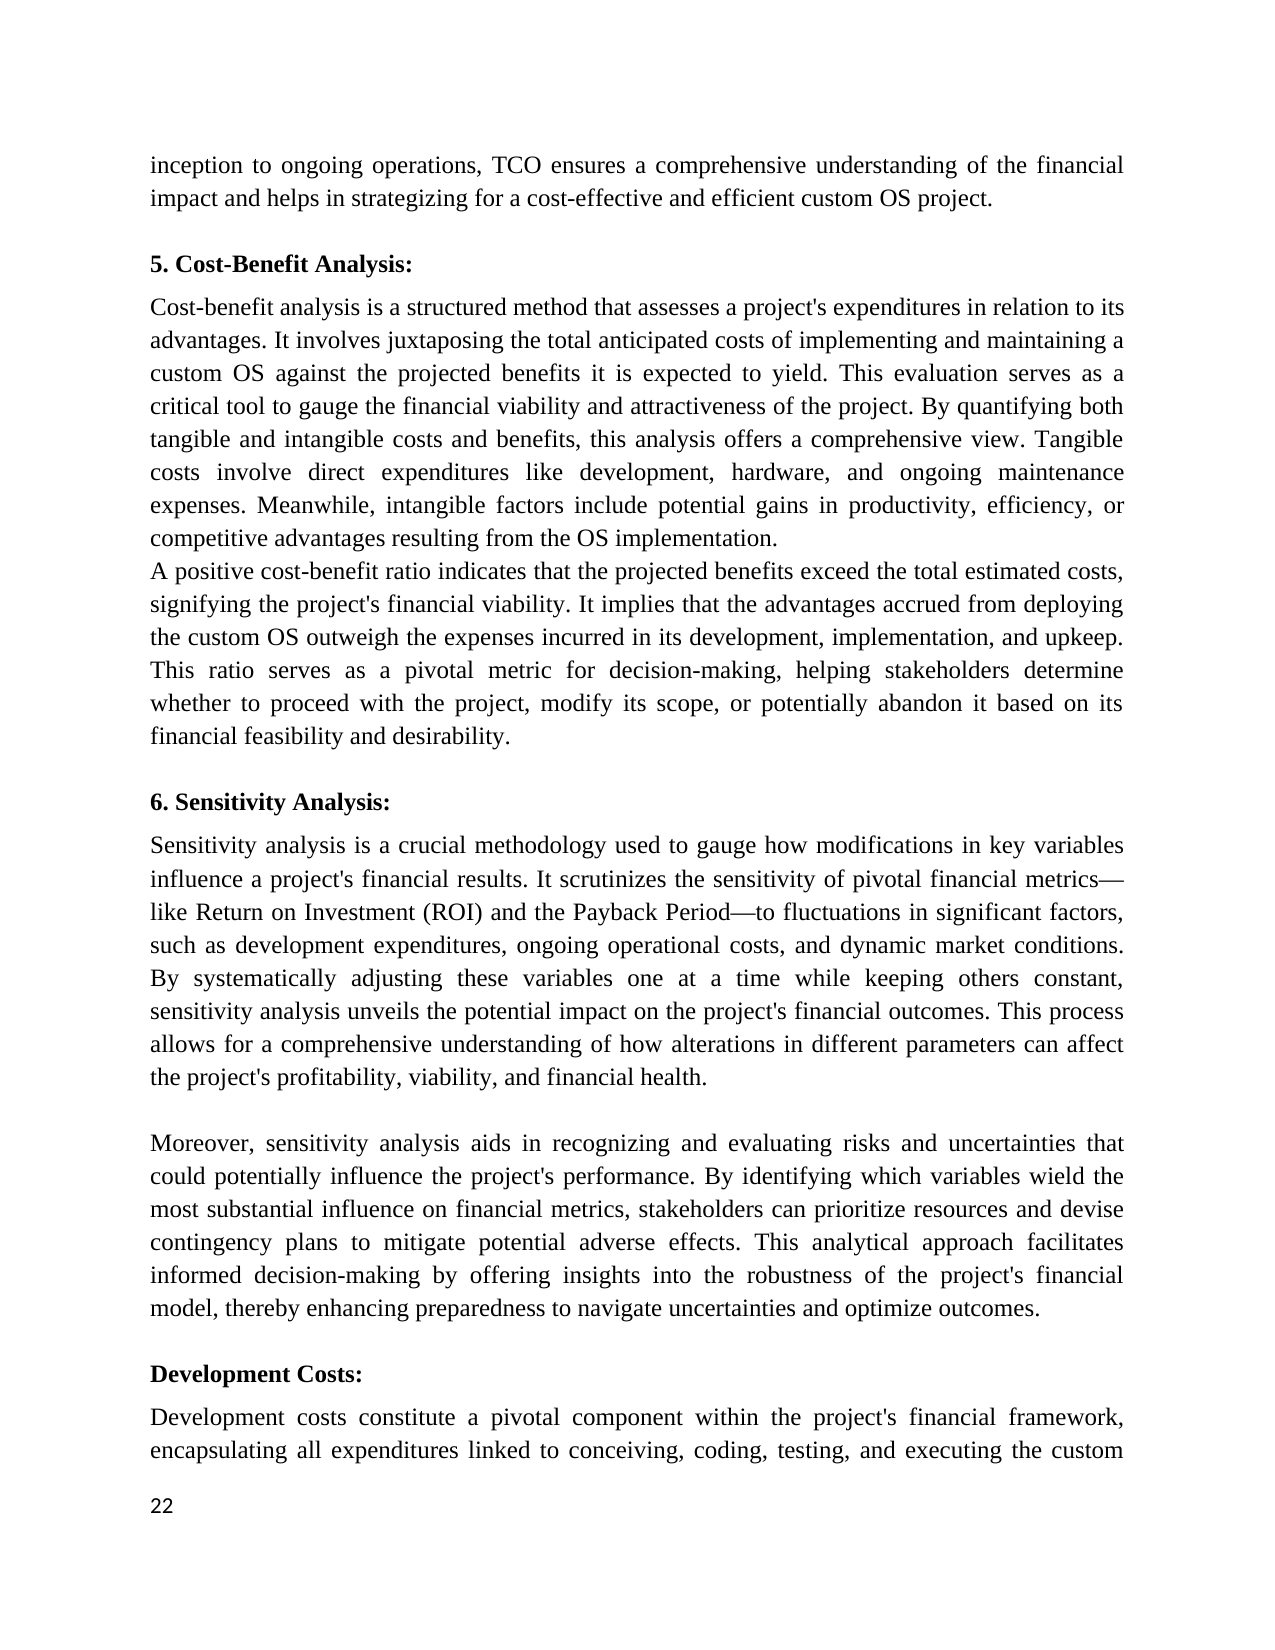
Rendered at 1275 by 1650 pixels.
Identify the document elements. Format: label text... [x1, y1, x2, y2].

text A positive cost-benefit ratio indicates that the projected benefits exceed the total estimated costs, signifying the project's financial viability. It implies that the advantages accrued from deploying the custom OS outweigh the expenses incurred in its development, implementation, and upkeep. This ratio serves as a pivotal metric for decision-making, helping stakeholders determine whether to proceed with the project, modify its scope, or potentially abandon it based on its financial feasibility and desirability. [150, 556, 1125, 750]
text 5. Cost-Benefit Analysis: [150, 249, 1125, 278]
text Sensitivity analysis is a crucial methodology used to gauge how modifications in key variables influence a project's financial results. It scrutinizes the sensitivity of pivotal financial metrics—like Return on Investment (ROI) and the Payback Period—to fluctuations in significant factors, such as development expenditures, ongoing operational costs, and dynamic market conditions. By systematically adjusting these variables one at a time while keeping others constant, sensitivity analysis unveils the potential impact on the project's financial outcomes. This process allows for a comprehensive understanding of how alterations in different parameters can affect the project's profitability, viability, and financial health. [150, 831, 1125, 1091]
text Moreover, sensitivity analysis aids in recognizing and evaluating risks and uncertainties that could potentially influence the project's performance. By identifying which variables wield the most substantial influence on financial metrics, stakeholders can prioritize resources and devise contingency plans to mitigate potential adverse effects. This analytical approach facilitates informed decision-making by offering insights into the robustness of the project's financial model, thereby enhancing preparedness to navigate uncertainties and optimize outcomes. [150, 1128, 1125, 1322]
text Development Costs: [150, 1359, 1125, 1388]
text 6. Sensitivity Analysis: [150, 787, 1125, 816]
